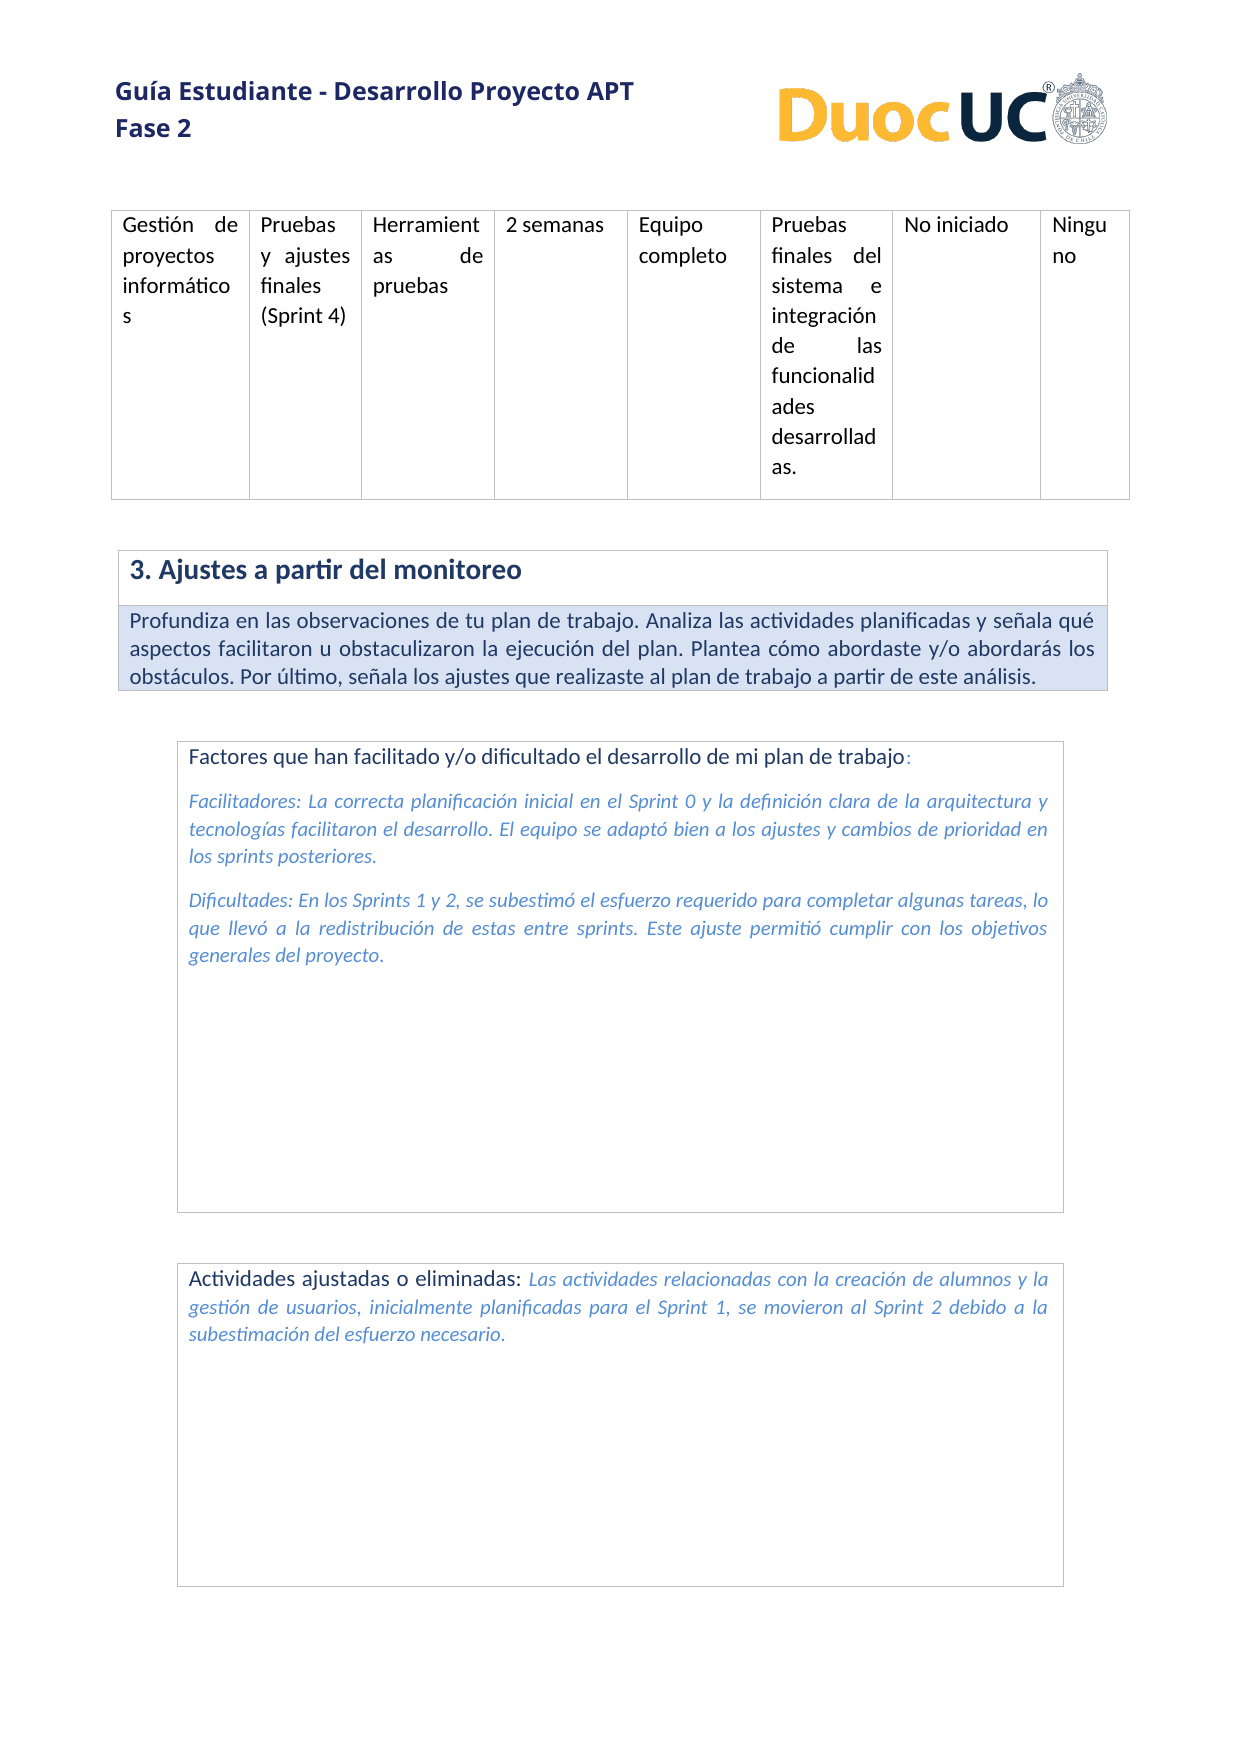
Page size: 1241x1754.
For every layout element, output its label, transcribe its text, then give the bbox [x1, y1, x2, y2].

table_cell Profundiza en las observaciones de tu plan de trabajo. Analiza las actividades planificadas y señala qué aspectos facilitaron u obstaculizaron la ejecución del plan. Plantea cómo abordaste y/o abordarás los obstáculos. Por último, señala los ajustes que realizaste al plan de trabajo a partir de este análisis. [119, 606, 1107, 690]
table_cell Equipo completo [628, 211, 760, 499]
table_cell Pruebas y ajustes finales (Sprint 4) [250, 211, 361, 499]
table_cell Herramientas de pruebas [362, 211, 494, 499]
table_cell Pruebas finales del sistema e integración de las funcionalidades desarrolladas. [761, 211, 892, 499]
table_cell Ninguno [1041, 211, 1129, 499]
table_cell 2 semanas [495, 211, 627, 499]
table_cell No iniciado [893, 211, 1040, 499]
table_cell Gestión de proyectos informáticos [112, 211, 249, 499]
picture [779, 73, 1107, 144]
table_header 3. Ajustes a partir del monitoreo [119, 551, 1107, 605]
table_header Factores que han facilitado y/o dificultado el desarrollo de mi plan de trabajo: Facilitadores: La correcta planificación inicial en el Sprint 0 y la definición clara de la arquitectura y tecnologías facilitaron el desarrollo. El equipo se adaptó bien a los ajustes y cambios de prioridad en los sprints posteriores. Dificultades: En los Sprints 1 y 2, se subestimó el esfuerzo requerido para completar algunas tareas, lo que llevó a la redistribución de estas entre sprints. Este ajuste permitió cumplir con los objetivos generales del proyecto. [178, 742, 1063, 1212]
